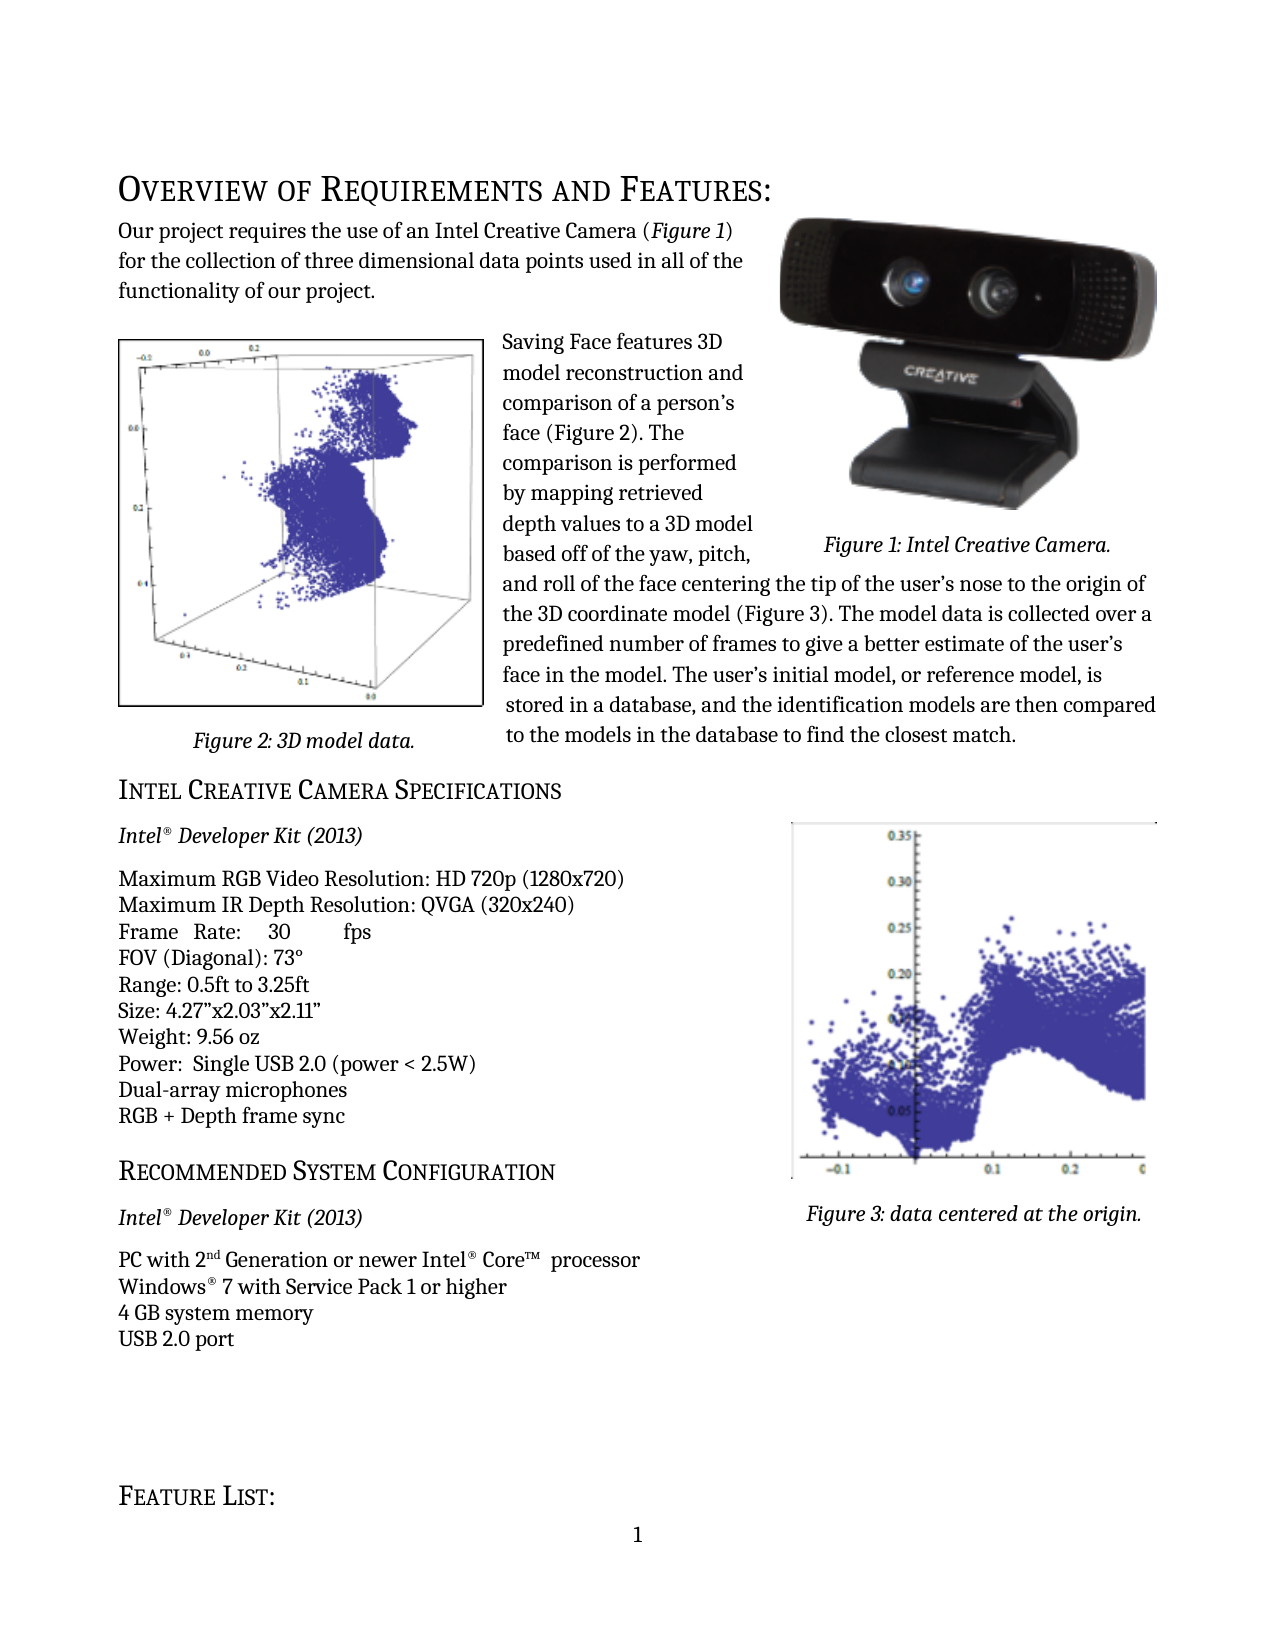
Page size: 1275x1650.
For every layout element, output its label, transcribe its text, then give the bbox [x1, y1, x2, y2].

text Our project requires the use of an Intel Creative Camera (Figure 1) for the collection of three dimensional data points used in all of the functionality of our project. [118, 218, 779, 304]
text Maximum RGB Video Resolution: HD 720p (1280x720) [118, 866, 791, 892]
picture [779, 217, 1157, 510]
text USB 2.0 port [118, 1326, 1157, 1353]
text Dual-array microphones [118, 1077, 791, 1103]
text Intel® Developer Kit (2013) [118, 823, 791, 849]
text 4 GB system memory [118, 1300, 1157, 1326]
text Power: Single USB 2.0 (power < 2.5W) [118, 1050, 791, 1077]
text Frame Rate: 30 fps [118, 919, 791, 945]
text Size: 4.27”x2.03”x2.11” [118, 998, 791, 1024]
picture [791, 822, 1157, 1179]
subtitle Feature List: [118, 1479, 1157, 1513]
subtitle Overview of Requirements and Features: [118, 168, 1157, 211]
text Weight: 9.56 oz [118, 1024, 791, 1050]
picture [118, 339, 484, 707]
text Maximum IR Depth Resolution: QVGA (320x240) [118, 892, 791, 919]
text PC with 2nd Generation or newer Intel® Core™ processor [118, 1247, 1157, 1273]
subtitle Intel Creative Camera Specifications [118, 773, 1157, 806]
subtitle Recommended System Configuration [118, 1154, 1157, 1188]
text Windows® 7 with Service Pack 1 or higher [118, 1273, 1157, 1300]
text RGB + Depth frame sync [118, 1103, 791, 1129]
text FOV (Diagonal): 73° [118, 945, 791, 971]
text Intel® Developer Kit (2013) [118, 1204, 1157, 1231]
text Range: 0.5ft to 3.25ft [118, 971, 791, 998]
